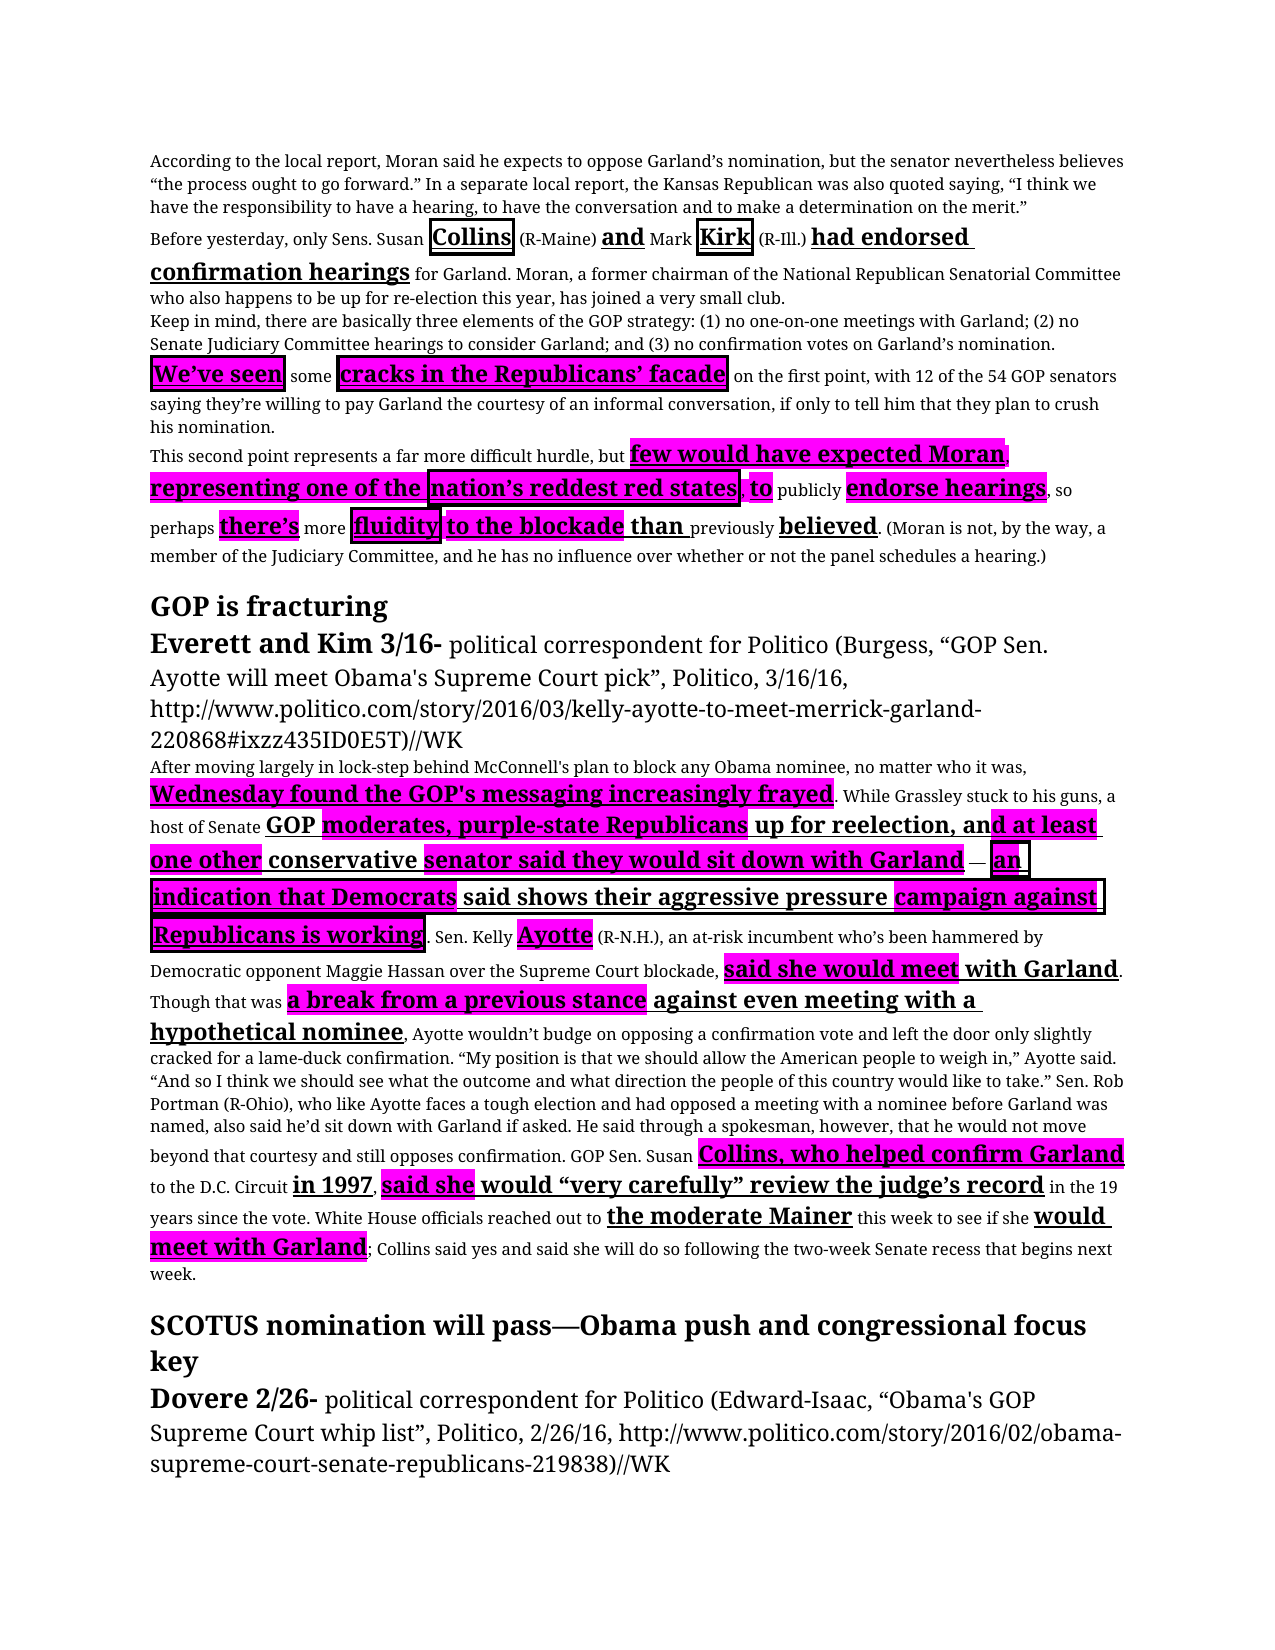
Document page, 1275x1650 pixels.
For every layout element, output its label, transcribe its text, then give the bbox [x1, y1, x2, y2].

subtitle GOP is fracturing [150, 588, 1125, 624]
text According to the local report, Moran said he expects to oppose Garland’s nomination, but the senator nevertheless believes “the process ought to go forward.” In a separate local report, the Kansas Republican was also quoted saying, “I think we have the responsibility to have a hearing, to have the conversation and to make a determination on the merit.” [150, 150, 1125, 218]
text This second point represents a far more difficult hurdle, but few would have expected Moran, representing one of the nation’s reddest red states, to publicly endorse hearings, so perhaps there’s more fluidity to the blockade than previously believed. (Moran is not, by the way, a member of the Judiciary Committee, and he has no influence over whether or not the panel schedules a hearing.) [150, 438, 1125, 567]
subtitle SCOTUS nomination will pass—Obama push and congressional focus key [150, 1306, 1125, 1380]
text Keep in mind, there are basically three elements of the GOP strategy: (1) no one-on-one meetings with Garland; (2) no Senate Judiciary Committee hearings to consider Garland; and (3) no confirmation votes on Garland’s nomination. We’ve seen some cracks in the Republicans’ facade on the first point, with 12 of the 54 GOP senators saying they’re willing to pay Garland the courtesy of an informal conversation, if only to tell him that they plan to crush his nomination. [150, 309, 1125, 438]
text Before yesterday, only Sens. Susan Collins (R-Maine) and Mark Kirk (R-Ill.) had endorsed confirmation hearings for Garland. Moran, a former chairman of the National Republican Senatorial Committee who also happens to be up for re-election this year, has joined a very small club. [150, 218, 1125, 309]
text Dovere 2/26- political correspondent for Politico (Edward-Isaac, “Obama's GOP Supreme Court whip list”, Politico, 2/26/16, http://www.politico.com/story/2016/02/obama-supreme-court-senate-republicans-219838)//WK [150, 1380, 1125, 1479]
text After moving largely in lock-step behind McConnell's plan to block any Obama nominee, no matter who it was, Wednesday found the GOP's messaging increasingly frayed. While Grassley stuck to his guns, a host of Senate GOP moderates, purple-state Republicans up for reelection, and at least one other conservative senator said they would sit down with Garland — an indication that Democrats said shows their aggressive pressure campaign against Republicans is working. Sen. Kelly Ayotte (R-N.H.), an at-risk incumbent who’s been hammered by Democratic opponent Maggie Hassan over the Supreme Court blockade, said she would meet with Garland. Though that was a break from a previous stance against even meeting with a hypothetical nominee, Ayotte wouldn’t budge on opposing a confirmation vote and left the door only slightly cracked for a lame-duck confirmation. “My position is that we should allow the American people to weigh in,” Ayotte said. “And so I think we should see what the outcome and what direction the people of this country would like to take.” Sen. Rob Portman (R-Ohio), who like Ayotte faces a tough election and had opposed a meeting with a nominee before Garland was named, also said he’d sit down with Garland if asked. He said through a spokesman, however, that he would not move beyond that courtesy and still opposes confirmation. GOP Sen. Susan Collins, who helped confirm Garland to the D.C. Circuit in 1997, said she would “very carefully” review the judge’s record in the 19 years since the vote. White House officials reached out to the moderate Mainer this week to see if she would meet with Garland; Collins said yes and said she will do so following the two-week Senate recess that begins next week. [150, 755, 1125, 1285]
text Everett and Kim 3/16- political correspondent for Politico (Burgess, “GOP Sen. Ayotte will meet Obama's Supreme Court pick”, Politico, 3/16/16, http://www.politico.com/story/2016/03/kelly-ayotte-to-meet-merrick-garland-220868#ixzz435ID0E5T)//WK [150, 624, 1125, 755]
